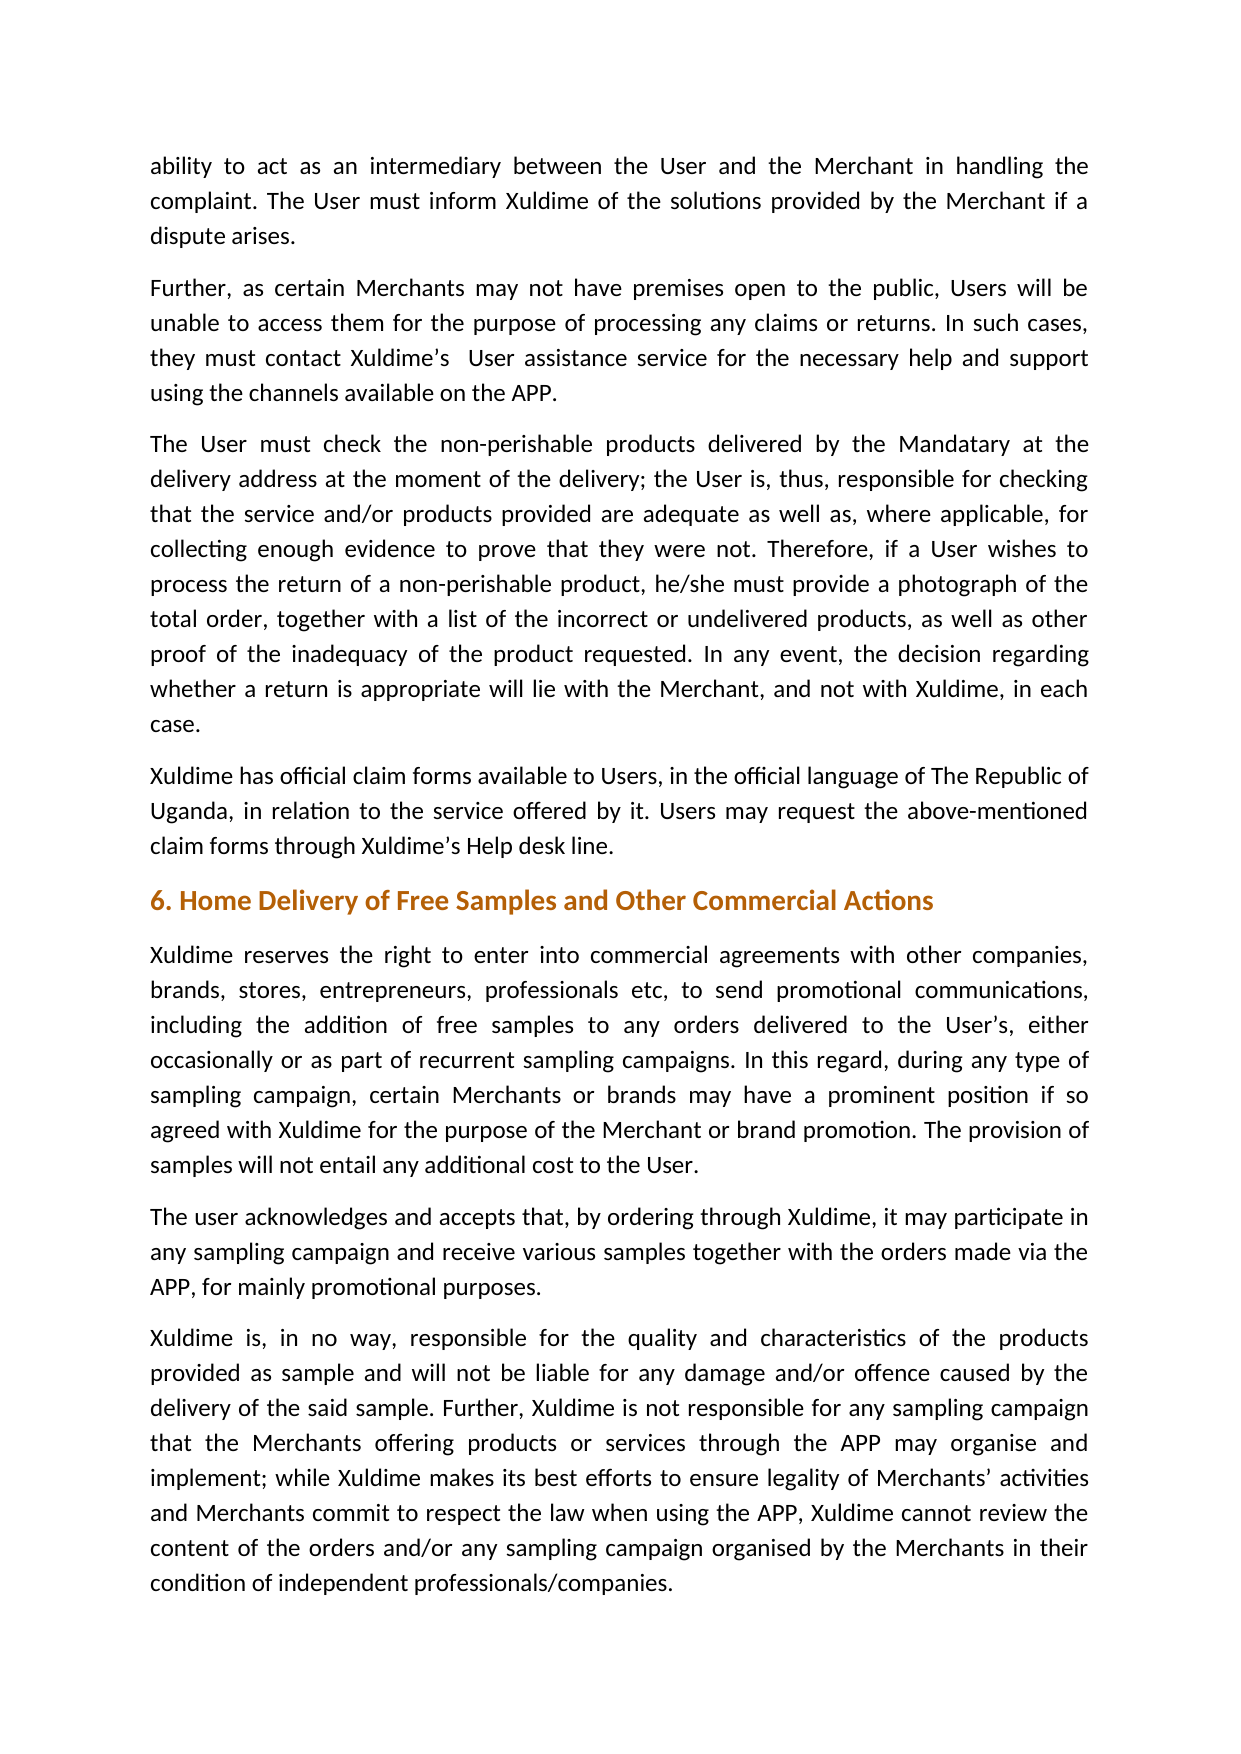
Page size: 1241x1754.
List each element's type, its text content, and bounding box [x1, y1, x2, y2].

text Xuldime has official claim forms available to Users, in the official language of The Republic of Uganda, in relation to the service offered by it. Users may request the above-mentioned claim forms through Xuldime’s Help desk line. [150, 760, 1090, 861]
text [150, 150, 1090, 251]
text Xuldime is, in no way, responsible for the quality and characteristics of the products provided as sample and will not be liable for any damage and/or offence caused by the delivery of the said sample. Further, Xuldime is not responsible for any sampling campaign that the Merchants offering products or services through the APP may organise and implement; while Xuldime makes its best efforts to ensure legality of Merchants’ activities and Merchants commit to respect the law when using the APP, Xuldime cannot review the content of the orders and/or any sampling campaign organised by the Merchants in their condition of independent professionals/companies. [150, 1323, 1090, 1598]
text Xuldime reserves the right to enter into commercial agreements with other companies, brands, stores, entrepreneurs, professionals etc, to send promotional communications, including the addition of free samples to any orders delivered to the User’s, either occasionally or as part of recurrent sampling campaigns. In this regard, during any type of sampling campaign, certain Merchants or brands may have a prominent position if so agreed with Xuldime for the purpose of the Merchant or brand promotion. The provision of samples will not entail any additional cost to the User. [150, 939, 1090, 1180]
text The User must check the non-perishable products delivered by the Mandatary at the delivery address at the moment of the delivery; the User is, thus, responsible for checking that the service and/or products provided are adequate as well as, where applicable, for collecting enough evidence to prove that they were not. Therefore, if a User wishes to process the return of a non-perishable product, he/she must provide a photograph of the total order, together with a list of the incorrect or undelivered products, as well as other proof of the inadequacy of the product requested. In any event, the decision regarding whether a return is appropriate will lie with the Merchant, and not with Xuldime, in each case. [150, 428, 1090, 739]
text The user acknowledges and accepts that, by ordering through Xuldime, it may participate in any sampling campaign and receive various samples together with the orders made via the APP, for mainly promotional purposes. [150, 1201, 1090, 1301]
text Further, as certain Merchants may not have premises open to the public, Users will be unable to access them for the purpose of processing any claims or returns. In such cases, they must contact Xuldime’s User assistance service for the necessary help and support using the channels available on the APP. [150, 272, 1090, 407]
text 6. Home Delivery of Free Samples and Other Commercial Actions [150, 882, 1090, 917]
